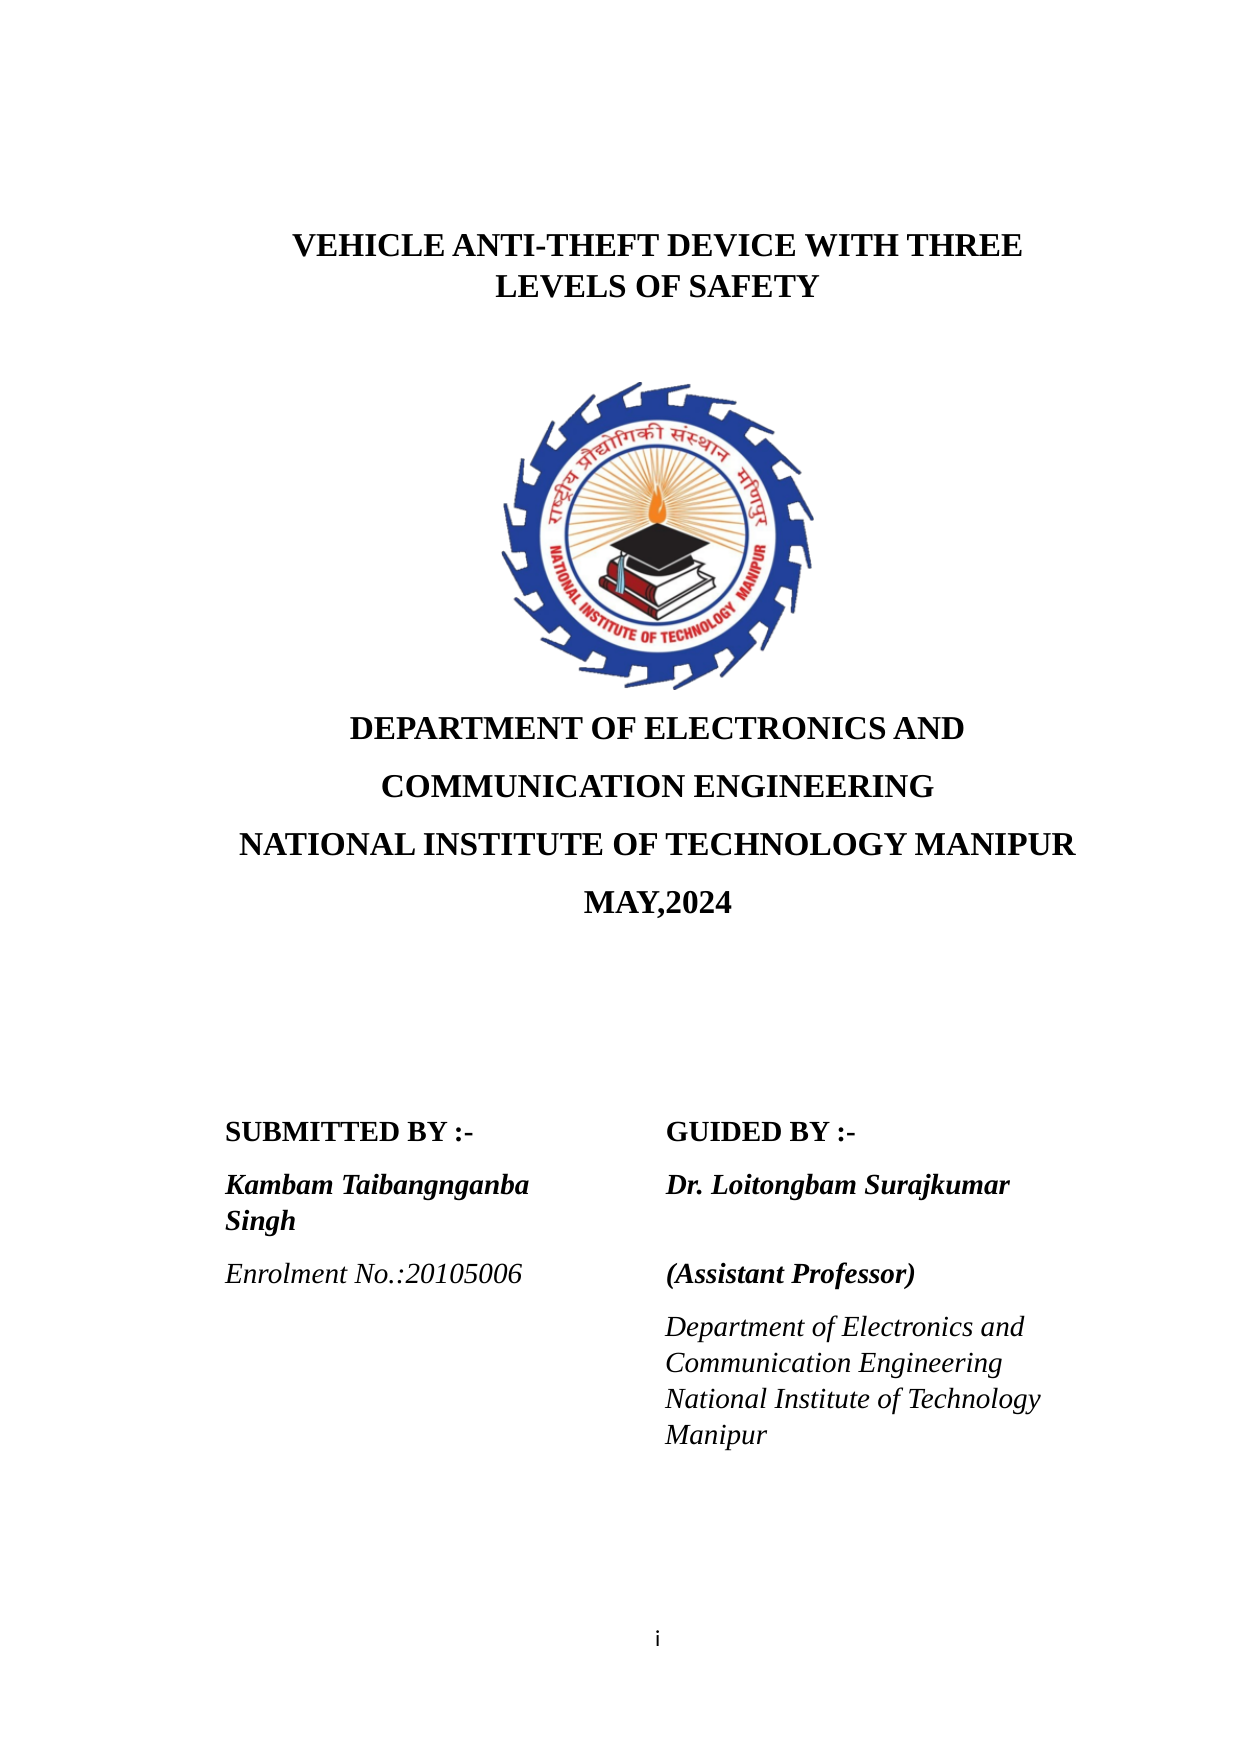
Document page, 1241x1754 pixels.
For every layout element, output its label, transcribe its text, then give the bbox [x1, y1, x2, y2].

text Enrolment No.:20105006 (Assistant Professor) [225, 1256, 1090, 1289]
picture [501, 382, 814, 690]
text SUBMITTED BY :- GUIDED BY :- [225, 1114, 1090, 1148]
text VEHICLE ANTI-THEFT DEVICE WITH THREE LEVELS OF SAFETY [225, 225, 1090, 305]
text Department of Electronics and Communication Engineering National Institute of Technology Manipur [665, 1309, 1090, 1451]
text COMMUNICATION ENGINEERING [225, 766, 1090, 804]
text MAY,2024 [225, 882, 1090, 920]
text NATIONAL INSTITUTE OF TECHNOLOGY MANIPUR [225, 824, 1090, 862]
text Kambam Taibangnganba Dr. Loitongbam Surajkumar Singh [225, 1167, 1090, 1237]
text DEPARTMENT OF ELECTRONICS AND [225, 708, 1090, 746]
